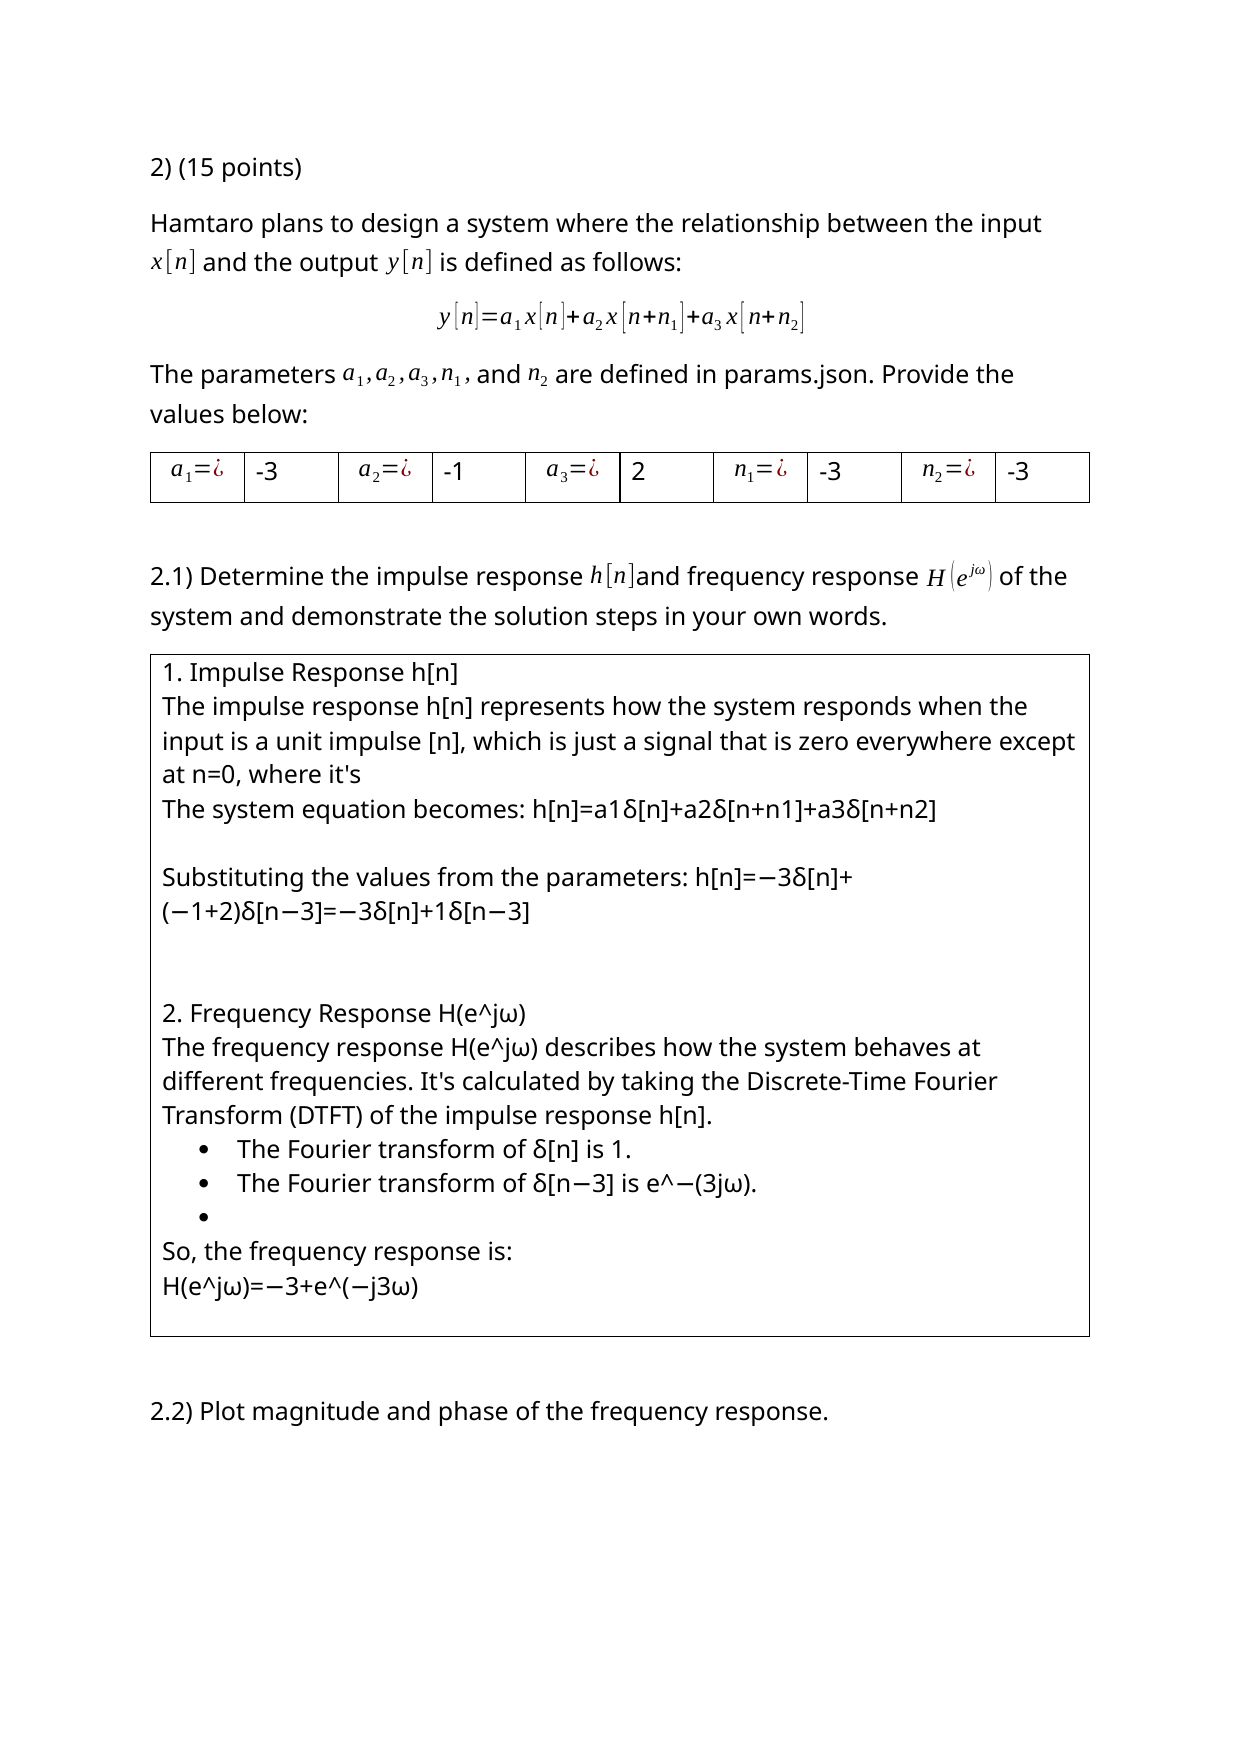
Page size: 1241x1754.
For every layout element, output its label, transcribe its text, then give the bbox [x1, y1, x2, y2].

text The parameters and are defined in params.json. Provide the values below: [150, 357, 1090, 430]
table_header [526, 453, 619, 502]
table_header [902, 453, 995, 502]
table_header -1 [433, 453, 525, 502]
table_header 2 [621, 453, 713, 502]
text 2.1) Determine the impulse response and frequency response of the system and demonstrate the solution steps in your own words. [150, 558, 1090, 632]
table_header [339, 453, 432, 502]
table_header 1. Impulse Response h[n] The impulse response h[n] represents how the system responds when the input is a unit impulse [n], which is just a signal that is zero everywhere except at n=0, where it's The system equation becomes: h[n]=a1​δ[n]+a2​δ[n+n1​]+a3​δ[n+n2​] Substituting the values from the parameters: h[n]=−3δ[n]+(−1+2)δ[n−3]=−3δ[n]+1δ[n−3] 2. Frequency Response H(e^jω) The frequency response H(e^jω) describes how the system behaves at different frequencies. It's calculated by taking the Discrete-Time Fourier Transform (DTFT) of the impulse response h[n]. The Fourier transform of δ[n] is 1. The Fourier transform of δ[n−3] is e^−(3jω). So, the frequency response is: H(e^jω)=−3+e^(−j3ω) [151, 655, 1089, 1336]
table_header -3 [996, 453, 1089, 502]
text Hamtaro plans to design a system where the relationship between the input and the output is defined as follows: [150, 206, 1090, 279]
table_header [714, 453, 807, 502]
table_header -3 [808, 453, 901, 502]
table_header -3 [245, 453, 338, 502]
text 2.2) Plot magnitude and phase of the frequency response. [150, 1393, 1090, 1427]
table_header [151, 453, 244, 502]
text 2) (15 points) [150, 150, 1090, 184]
